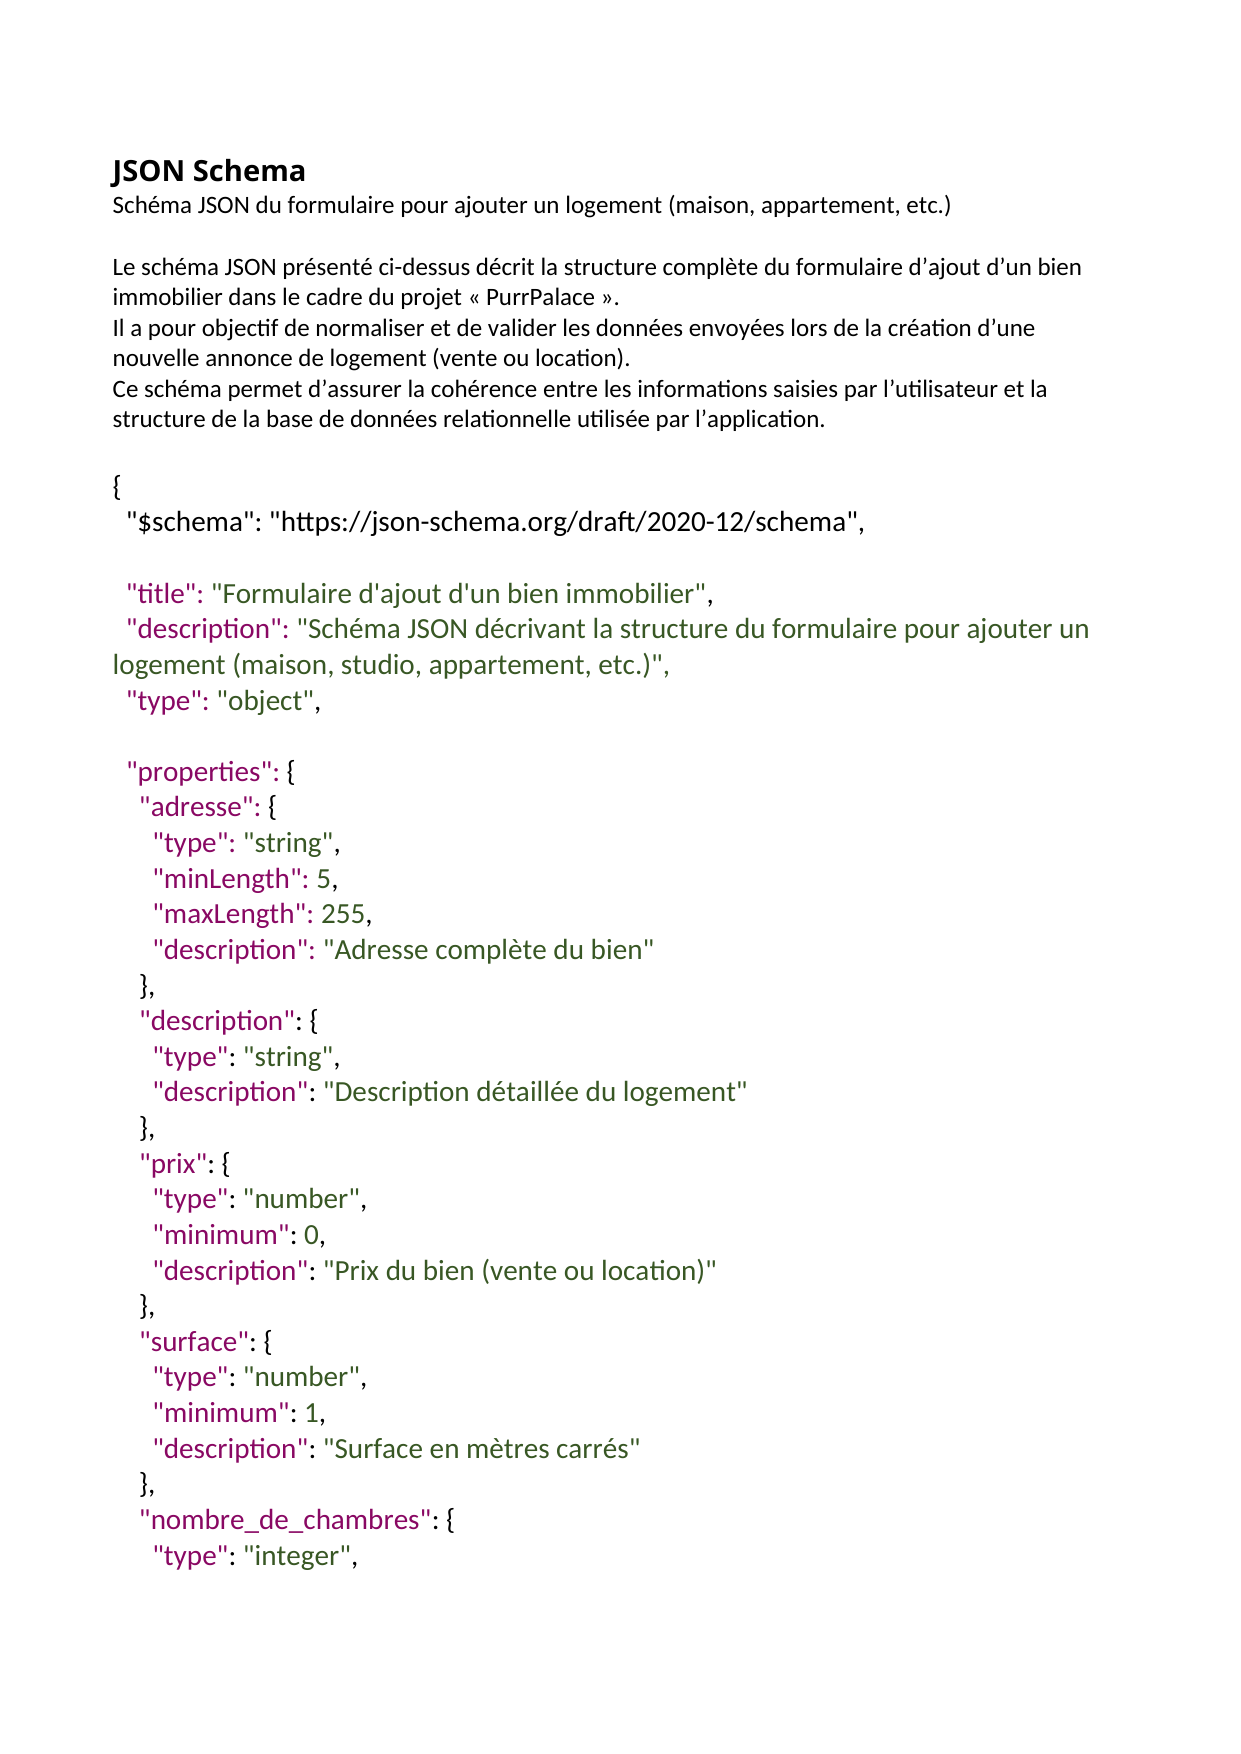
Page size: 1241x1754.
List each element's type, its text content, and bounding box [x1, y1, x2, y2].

text "properties": { [112, 753, 1128, 788]
text "prix": { [112, 1145, 1128, 1180]
text "adresse": { [112, 788, 1128, 824]
text "type": "string", [112, 1038, 1128, 1073]
text "$schema": "https://json-schema.org/draft/2020-12/schema", [112, 503, 1128, 539]
text "type": "number", [112, 1180, 1128, 1216]
text "description": "Surface en mètres carrés" [112, 1430, 1128, 1465]
text "minimum": 0, [112, 1216, 1128, 1252]
text "description": "Description détaillée du logement" [112, 1073, 1128, 1109]
text "type": "integer", [112, 1537, 1128, 1572]
text "nombre_de_chambres": { [112, 1501, 1128, 1537]
text "description": "Prix du bien (vente ou location)" [112, 1252, 1128, 1287]
text Schéma JSON du formulaire pour ajouter un logement (maison, appartement, etc.) [112, 190, 1128, 220]
text "minLength": 5, [112, 860, 1128, 895]
text "description": "Schéma JSON décrivant la structure du formulaire pour ajouter un logement (maison, studio, appartement, etc.)", [112, 610, 1128, 682]
text "type": "number", [112, 1358, 1128, 1394]
text JSON Schema [112, 150, 1128, 190]
text "maxLength": 255, [112, 895, 1128, 931]
text }, [112, 1287, 1128, 1323]
text "minimum": 1, [112, 1394, 1128, 1430]
text "title": "Formulaire d'ajout d'un bien immobilier", [112, 575, 1128, 610]
text "description": { [112, 1002, 1128, 1038]
text "type": "string", [112, 824, 1128, 860]
text "description": "Adresse complète du bien" [112, 931, 1128, 967]
text Le schéma JSON présenté ci-dessus décrit la structure complète du formulaire d’ajout d’un bien immobilier dans le cadre du projet « PurrPalace ». Il a pour objectif de normaliser et de valider les données envoyées lors de la création d’une nouvelle annonce de logement (vente ou location). Ce schéma permet d’assurer la cohérence entre les informations saisies par l’utilisateur et la structure de la base de données relationnelle utilisée par l’application. [112, 251, 1128, 434]
text "surface": { [112, 1323, 1128, 1358]
text }, [112, 967, 1128, 1002]
text }, [112, 1465, 1128, 1501]
text }, [112, 1109, 1128, 1145]
text "type": "object", [112, 682, 1128, 717]
text { [112, 468, 1128, 503]
